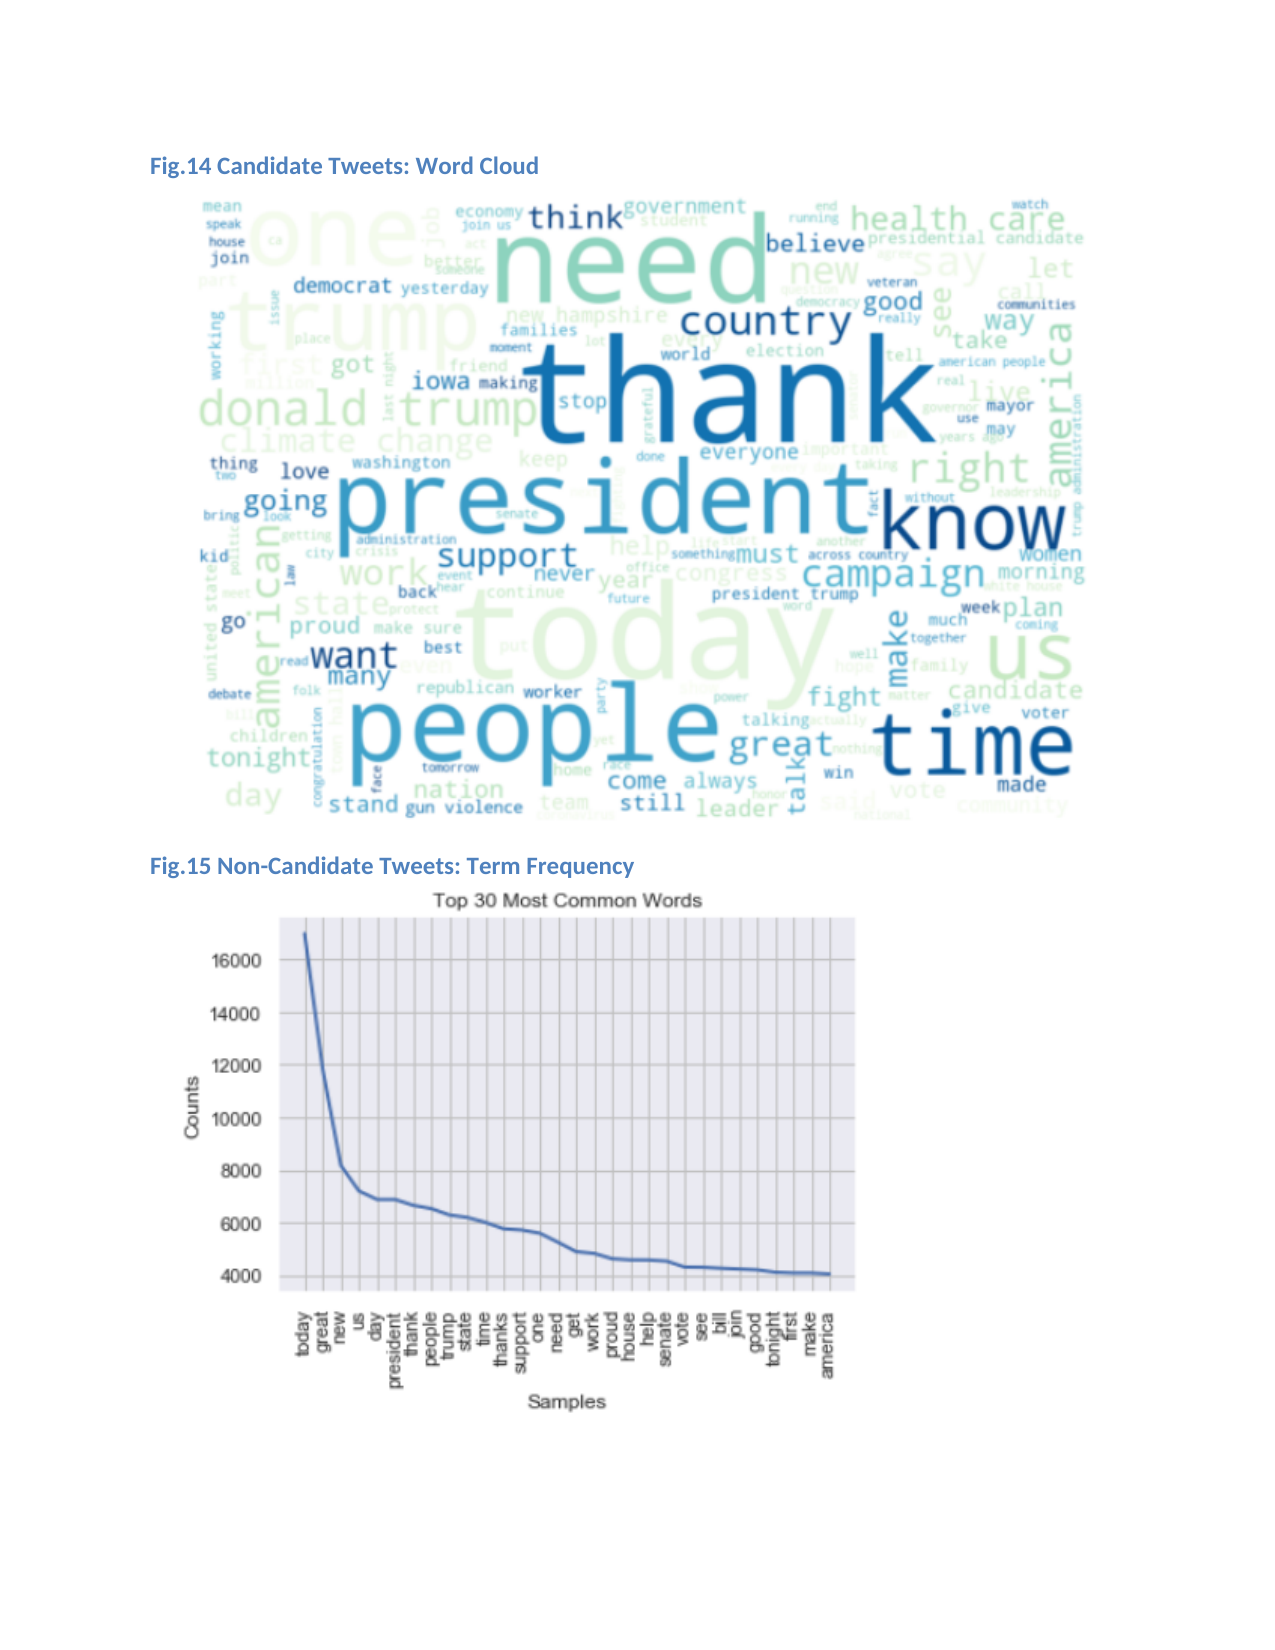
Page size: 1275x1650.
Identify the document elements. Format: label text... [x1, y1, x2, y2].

subtitle Fig.15 Non-Candidate Tweets: Term Frequency [150, 850, 1125, 881]
picture [168, 881, 885, 1424]
picture [168, 180, 1144, 830]
subtitle Fig.14 Candidate Tweets: Word Cloud [150, 150, 1125, 181]
